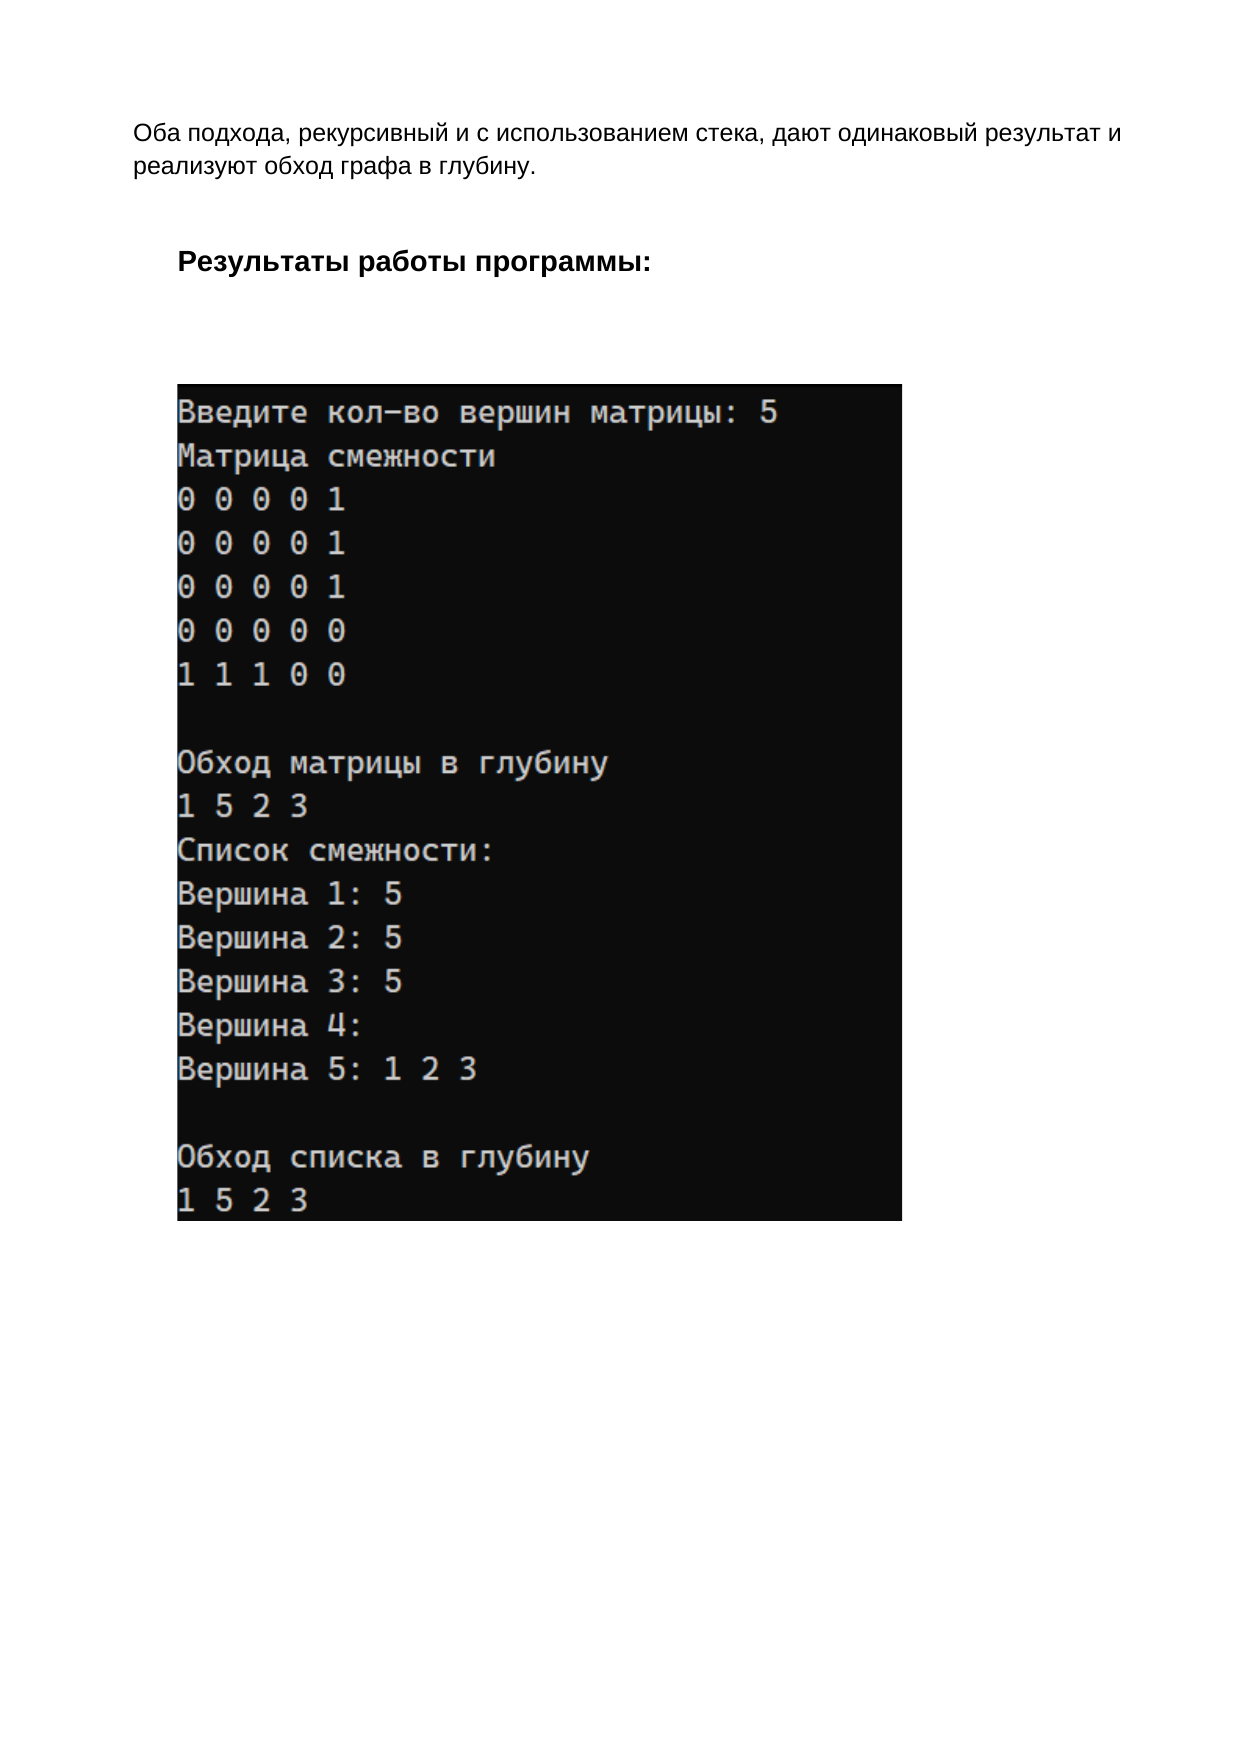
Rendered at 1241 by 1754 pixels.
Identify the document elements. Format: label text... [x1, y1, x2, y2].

text Результаты работы программы: [177, 243, 1152, 277]
picture [177, 384, 903, 1221]
text Оба подхода, рекурсивный и с использованием стека, дают одинаковый результат и реализуют обход графа в глубину. [133, 118, 1152, 180]
